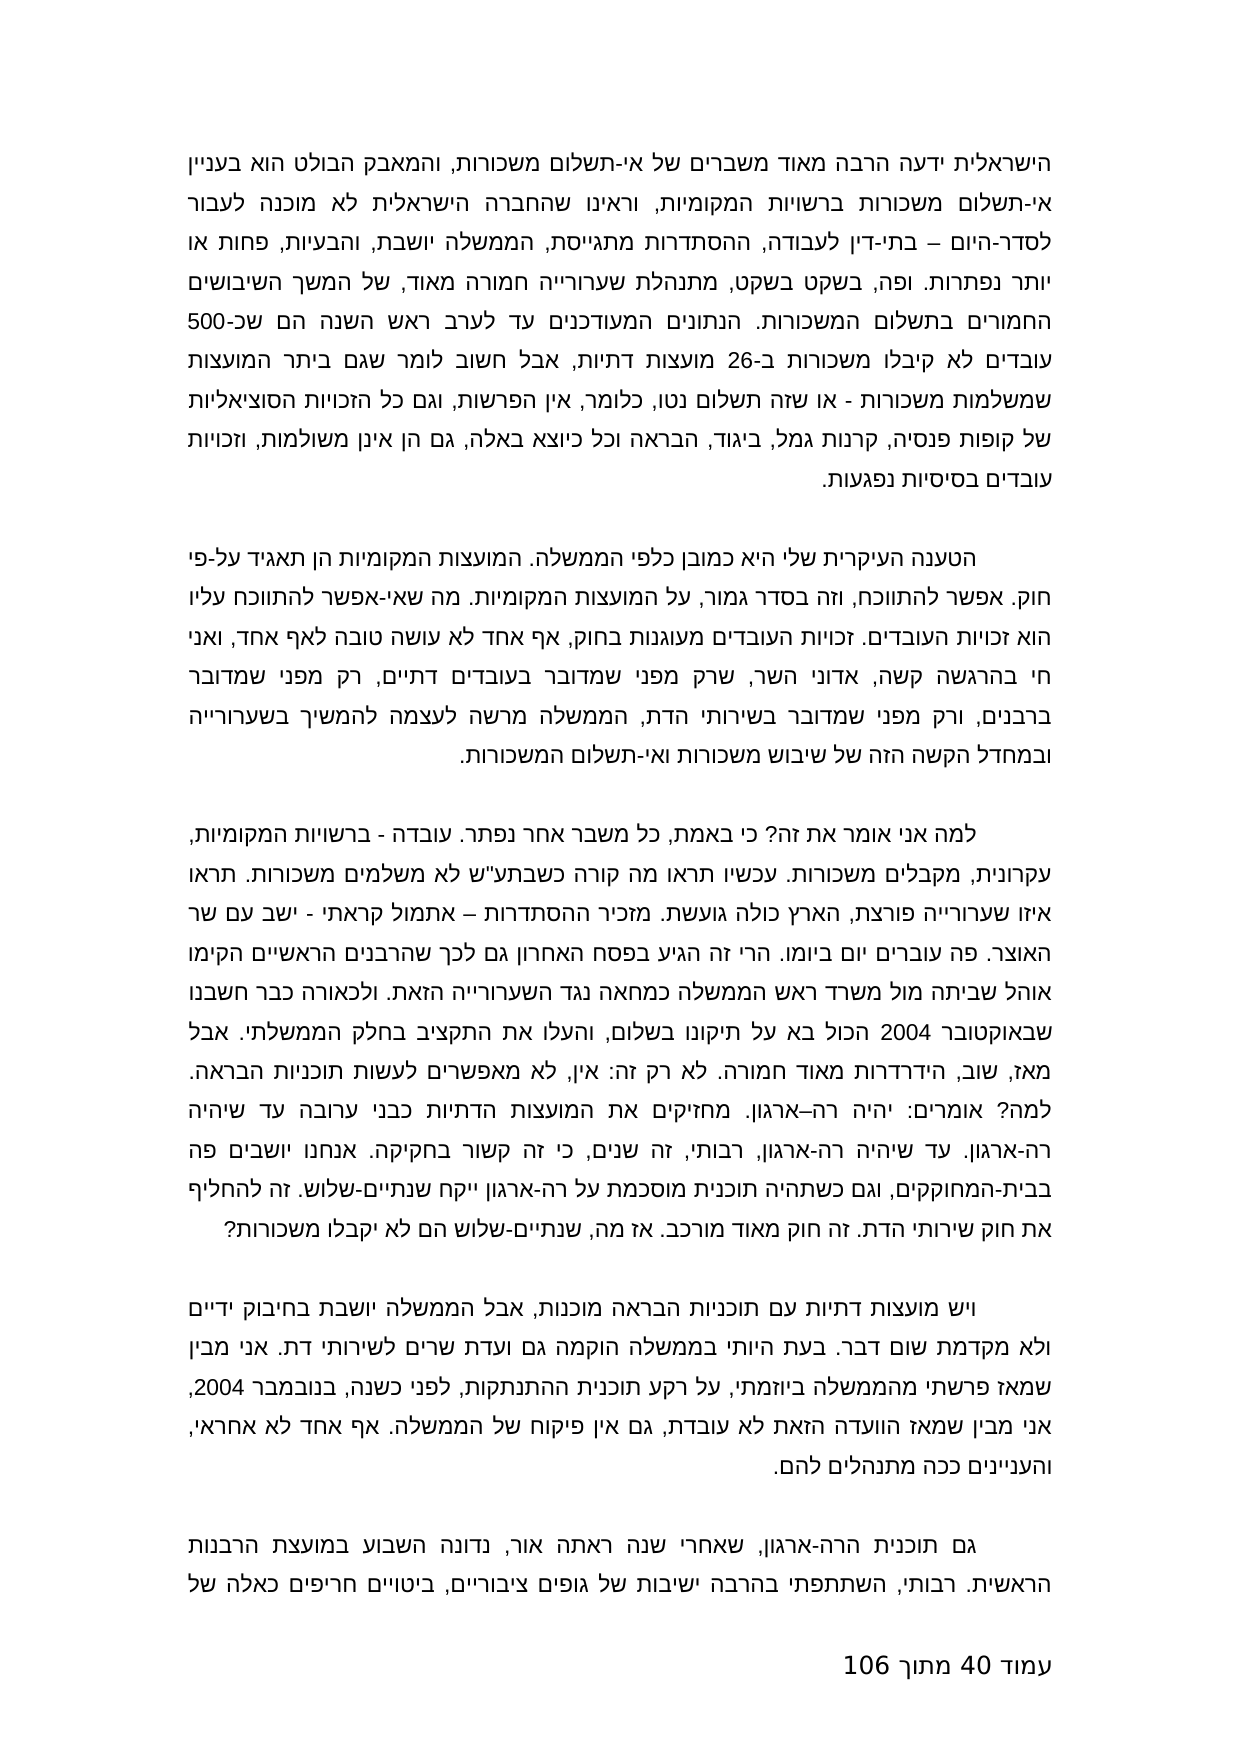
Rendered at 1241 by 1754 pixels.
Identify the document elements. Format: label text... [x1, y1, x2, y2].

text ויש מועצות דתיות עם תוכניות הבראה מוכנות, אבל הממשלה יושבת בחיבוק ידיים ולא מקדמת שום דבר. בעת היותי בממשלה הוקמה גם ועדת שרים לשירותי דת. אני מבין שמאז פרשתי מהממשלה ביוזמתי, על רקע תוכנית ההתנתקות, לפני כשנה, בנובמבר 2004, אני מבין שמאז הוועדה הזאת לא עובדת, גם אין פיקוח של הממשלה. אף אחד לא אחראי, והעניינים ככה מתנהלים להם. [187, 1295, 1053, 1479]
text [187, 150, 1053, 492]
text למה אני אומר את זה? כי באמת, כל משבר אחר נפתר. עובדה - ברשויות המקומיות, עקרונית, מקבלים משכורות. עכשיו תראו מה קורה כשבתע"ש לא משלמים משכורות. תראו איזו שערורייה פורצת, הארץ כולה גועשת. מזכיר ההסתדרות – אתמול קראתי - ישב עם שר האוצר. פה עוברים יום ביומו. הרי זה הגיע בפסח האחרון גם לכך שהרבנים הראשיים הקימו אוהל שביתה מול משרד ראש הממשלה כמחאה נגד השערורייה הזאת. ולכאורה כבר חשבנו שבאוקטובר 2004 הכול בא על תיקונו בשלום, והעלו את התקציב בחלק הממשלתי. אבל מאז, שוב, הידרדרות מאוד חמורה. לא רק זה: אין, לא מאפשרים לעשות תוכניות הבראה. למה? אומרים: יהיה רה–ארגון. מחזיקים את המועצות הדתיות כבני ערובה עד שיהיה רה-ארגון. עד שיהיה רה-ארגון, רבותי, זה שנים, כי זה קשור בחקיקה. אנחנו יושבים פה בבית-המחוקקים, וגם כשתהיה תוכנית מוסכמת על רה-ארגון ייקח שנתיים-שלוש. זה להחליף את חוק שירותי הדת. זה חוק מאוד מורכב. אז מה, שנתיים-שלוש הם לא יקבלו משכורות? [187, 821, 1053, 1242]
text הטענה העיקרית שלי היא כמובן כלפי הממשלה. המועצות המקומיות הן תאגיד על-פי חוק. אפשר להתווכח, וזה בסדר גמור, על המועצות המקומיות. מה שאי-אפשר להתווכח עליו הוא זכויות העובדים. זכויות העובדים מעוגנות בחוק, אף אחד לא עושה טובה לאף אחד, ואני חי בהרגשה קשה, אדוני השר, שרק מפני שמדובר בעובדים דתיים, רק מפני שמדובר ברבנים, ורק מפני שמדובר בשירותי הדת, הממשלה מרשה לעצמה להמשיך בשערורייה ובמחדל הקשה הזה של שיבוש משכורות ואי-תשלום המשכורות. [187, 545, 1053, 768]
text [187, 1532, 1053, 1598]
